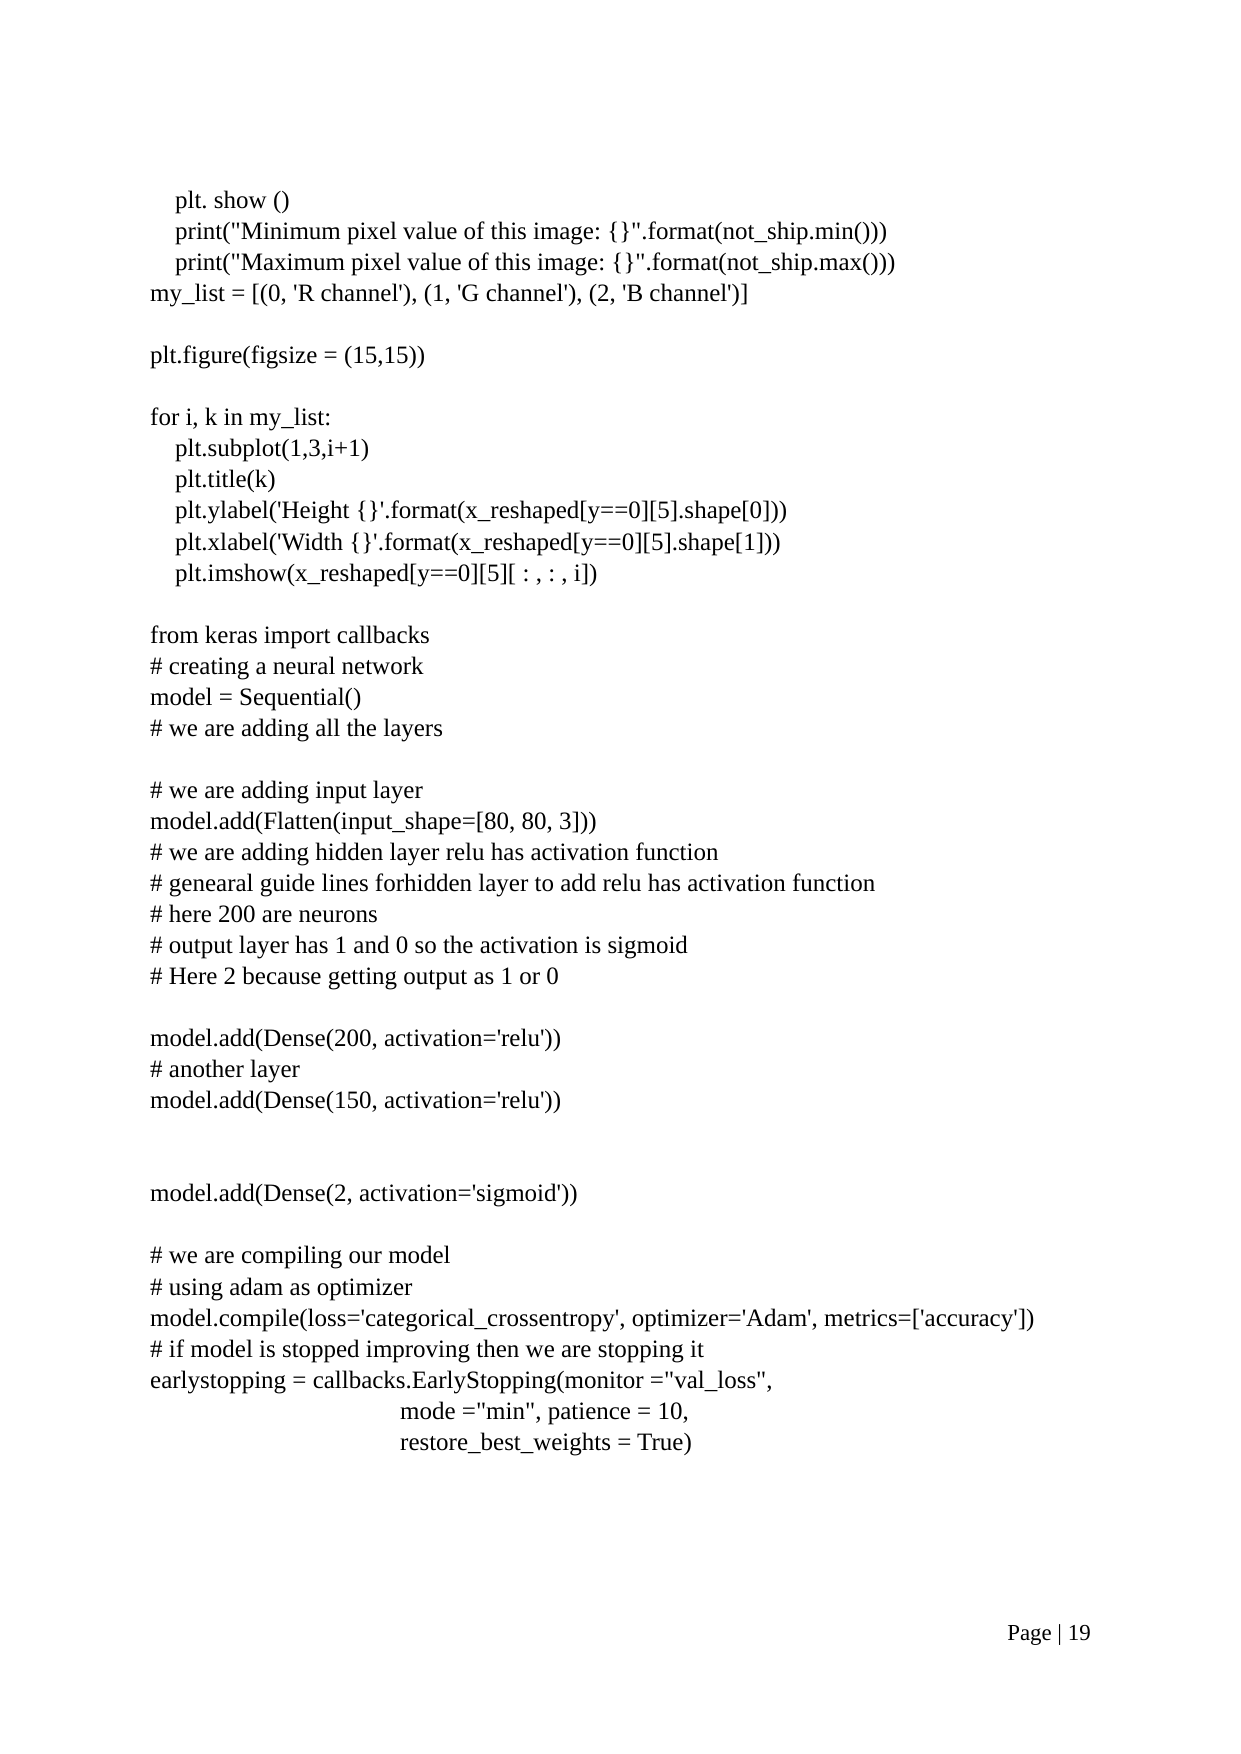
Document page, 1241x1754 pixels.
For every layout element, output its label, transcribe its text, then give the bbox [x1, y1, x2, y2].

text plt.subplot(1,3,i+1) [150, 433, 1047, 462]
text # Here 2 because getting output as 1 or 0 [150, 961, 1047, 990]
text model.compile(loss='categorical_crossentropy', optimizer='Adam', metrics=['accuracy']) [150, 1303, 1047, 1331]
text model = Sequential() [150, 682, 1047, 711]
text plt.xlabel('Width {}'.format(x_reshaped[y==0][5].shape[1])) [150, 527, 1047, 555]
text earlystopping = callbacks.EarlyStopping(monitor ="val_loss", [150, 1365, 1047, 1393]
text plt.figure(figsize = (15,15)) [150, 340, 1047, 369]
text # if model is stopped improving then we are stopping it [150, 1334, 1047, 1362]
text restore_best_weights = True) [150, 1427, 1047, 1456]
text # using adam as optimizer [150, 1272, 1047, 1300]
text from keras import callbacks [150, 620, 1047, 648]
text model.add(Dense(150, activation='relu')) [150, 1085, 1047, 1114]
text # output layer has 1 and 0 so the activation is sigmoid [150, 930, 1047, 959]
text my_list = [(0, 'R channel'), (1, 'G channel'), (2, 'B channel')] [150, 278, 1047, 307]
text # creating a neural network [150, 651, 1047, 679]
text # we are compiling our model [150, 1241, 1047, 1269]
text plt.title(k) [150, 464, 1047, 493]
text model.add(Dense(2, activation='sigmoid')) [150, 1178, 1047, 1207]
text # here 200 are neurons [150, 899, 1047, 928]
text # we are adding input layer [150, 775, 1047, 804]
text # we are adding all the layers [150, 713, 1047, 742]
text # we are adding hidden layer relu has activation function [150, 837, 1047, 866]
text for i, k in my_list: [150, 402, 1047, 431]
text # genearal guide lines forhidden layer to add relu has activation function [150, 868, 1047, 897]
text plt.ylabel('Height {}'.format(x_reshaped[y==0][5].shape[0])) [150, 496, 1047, 524]
text # another layer [150, 1054, 1047, 1083]
text print("Minimum pixel value of this image: {}".format(not_ship.min())) [150, 216, 1047, 245]
text model.add(Flatten(input_shape=[80, 80, 3])) [150, 806, 1047, 835]
text print("Maximum pixel value of this image: {}".format(not_ship.max())) [150, 247, 1047, 276]
text plt.imshow(x_reshaped[y==0][5][ : , : , i]) [150, 558, 1047, 586]
text model.add(Dense(200, activation='relu')) [150, 1023, 1047, 1052]
text mode ="min", patience = 10, [150, 1396, 1047, 1424]
text plt. show () [150, 185, 1047, 214]
